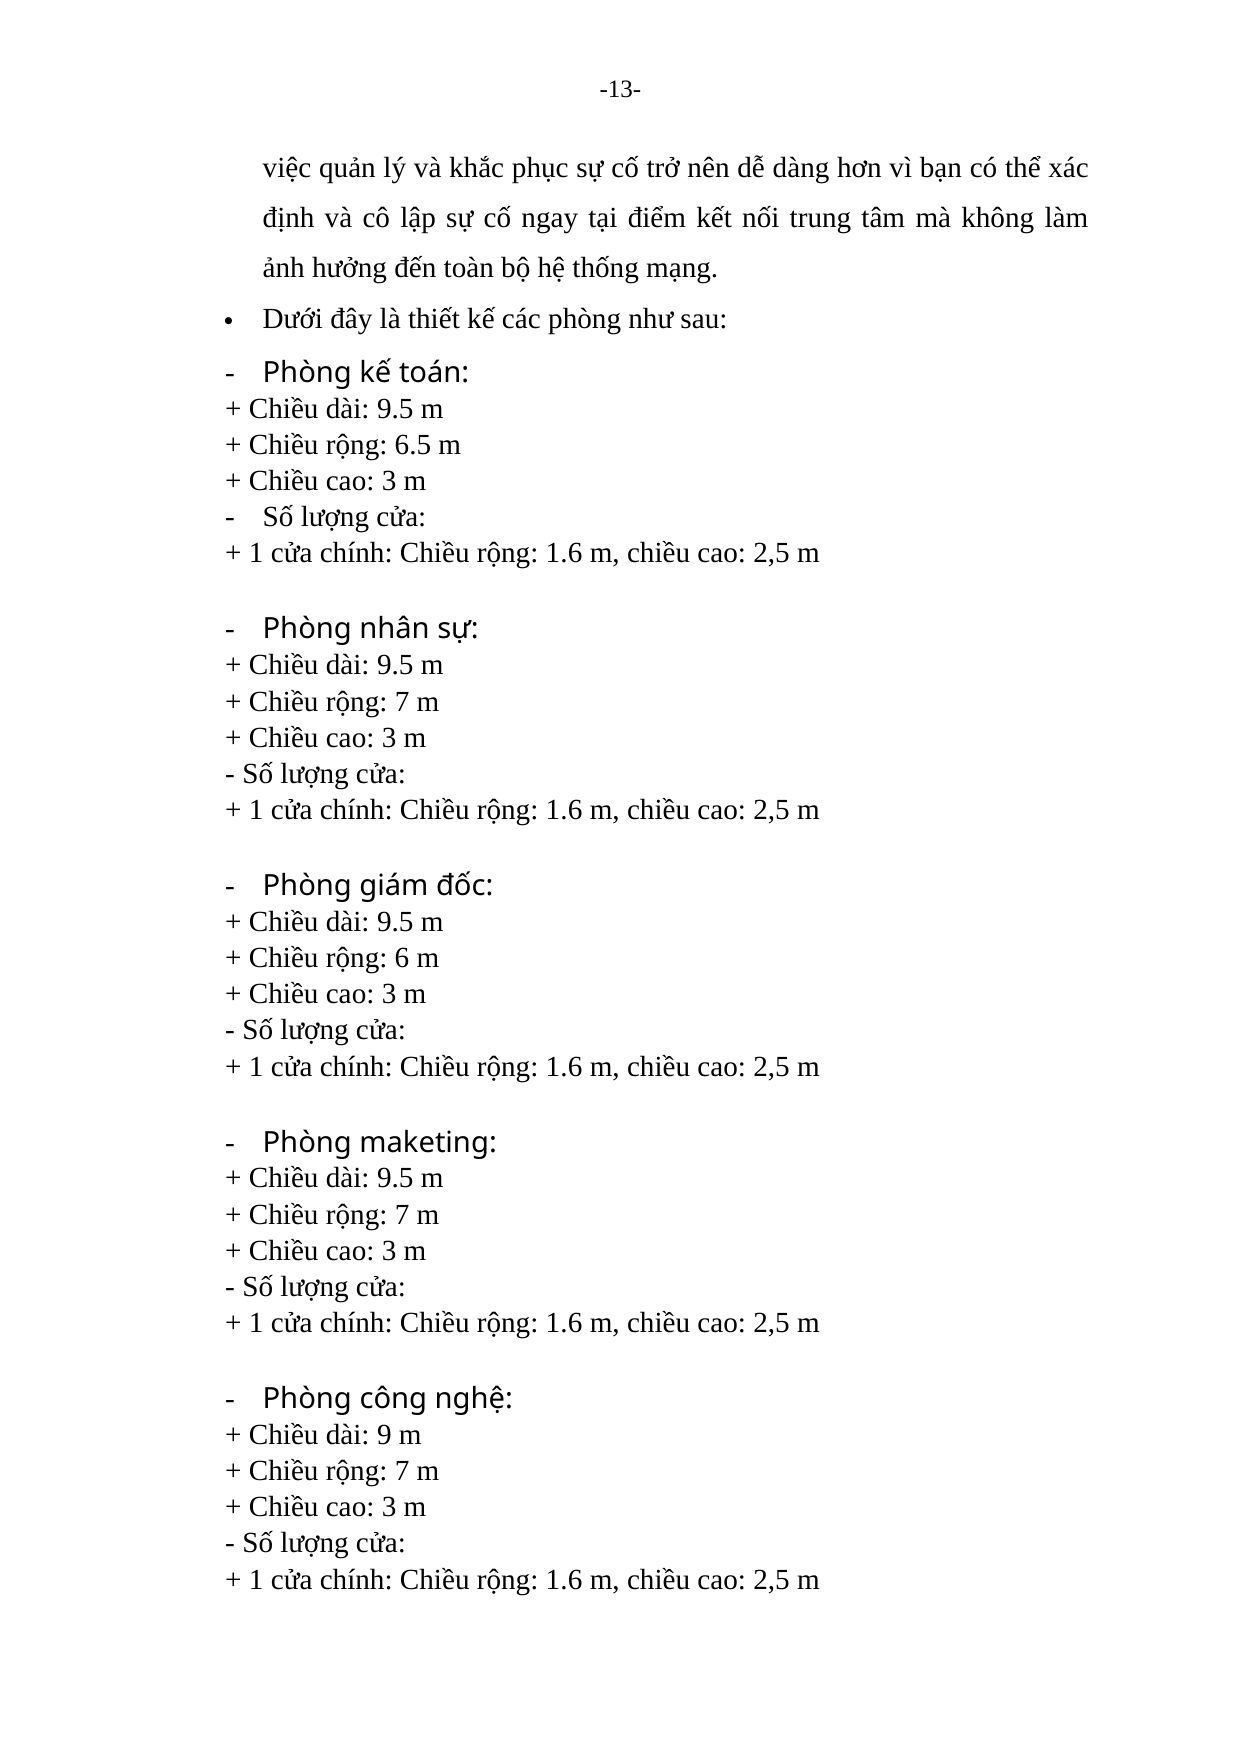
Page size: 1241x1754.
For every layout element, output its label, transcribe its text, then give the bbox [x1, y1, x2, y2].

list + Chiều rộng: 7 m [225, 1197, 1090, 1230]
list + Chiều cao: 3 m [225, 1233, 1090, 1266]
list + Chiều rộng: 6 m [225, 940, 1090, 974]
list Phòng maketing: [225, 1121, 1090, 1161]
list Phòng kế toán: [225, 351, 1090, 391]
list + 1 cửa chính: Chiều rộng: 1.6 m, chiều cao: 2,5 m [225, 536, 1090, 569]
list - Số lượng cửa: [225, 1526, 1090, 1559]
list - Số lượng cửa: [225, 1269, 1090, 1303]
list + Chiều rộng: 7 m [225, 1453, 1090, 1487]
list Dưới đây là thiết kế các phòng như sau: [225, 301, 1090, 334]
list + 1 cửa chính: Chiều rộng: 1.6 m, chiều cao: 2,5 m [225, 792, 1090, 826]
list + Chiều cao: 3 m [225, 976, 1090, 1010]
list + Chiều dài: 9.5 m [225, 904, 1090, 938]
list - Số lượng cửa: [225, 756, 1090, 789]
list + Chiều rộng: 6.5 m [225, 427, 1090, 461]
list + 1 cửa chính: Chiều rộng: 1.6 m, chiều cao: 2,5 m [225, 1049, 1090, 1082]
list + Chiều dài: 9 m [225, 1417, 1090, 1451]
list Phòng công nghệ: [225, 1377, 1090, 1417]
list Phòng nhân sự: [225, 608, 1090, 647]
list + Chiều dài: 9.5 m [225, 1161, 1090, 1194]
list + Chiều cao: 3 m [225, 463, 1090, 497]
list + Chiều dài: 9.5 m [225, 391, 1090, 424]
list + Chiều cao: 3 m [225, 1489, 1090, 1523]
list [225, 1562, 1090, 1595]
list + Chiều rộng: 7 m [225, 684, 1090, 717]
list - Số lượng cửa: [225, 1012, 1090, 1046]
list Số lượng cửa: [225, 499, 1090, 533]
list Phòng giám đốc: [225, 864, 1090, 904]
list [225, 1305, 1090, 1339]
list + Chiều cao: 3 m [225, 720, 1090, 753]
list + Chiều dài: 9.5 m [225, 647, 1090, 681]
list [225, 150, 1090, 284]
